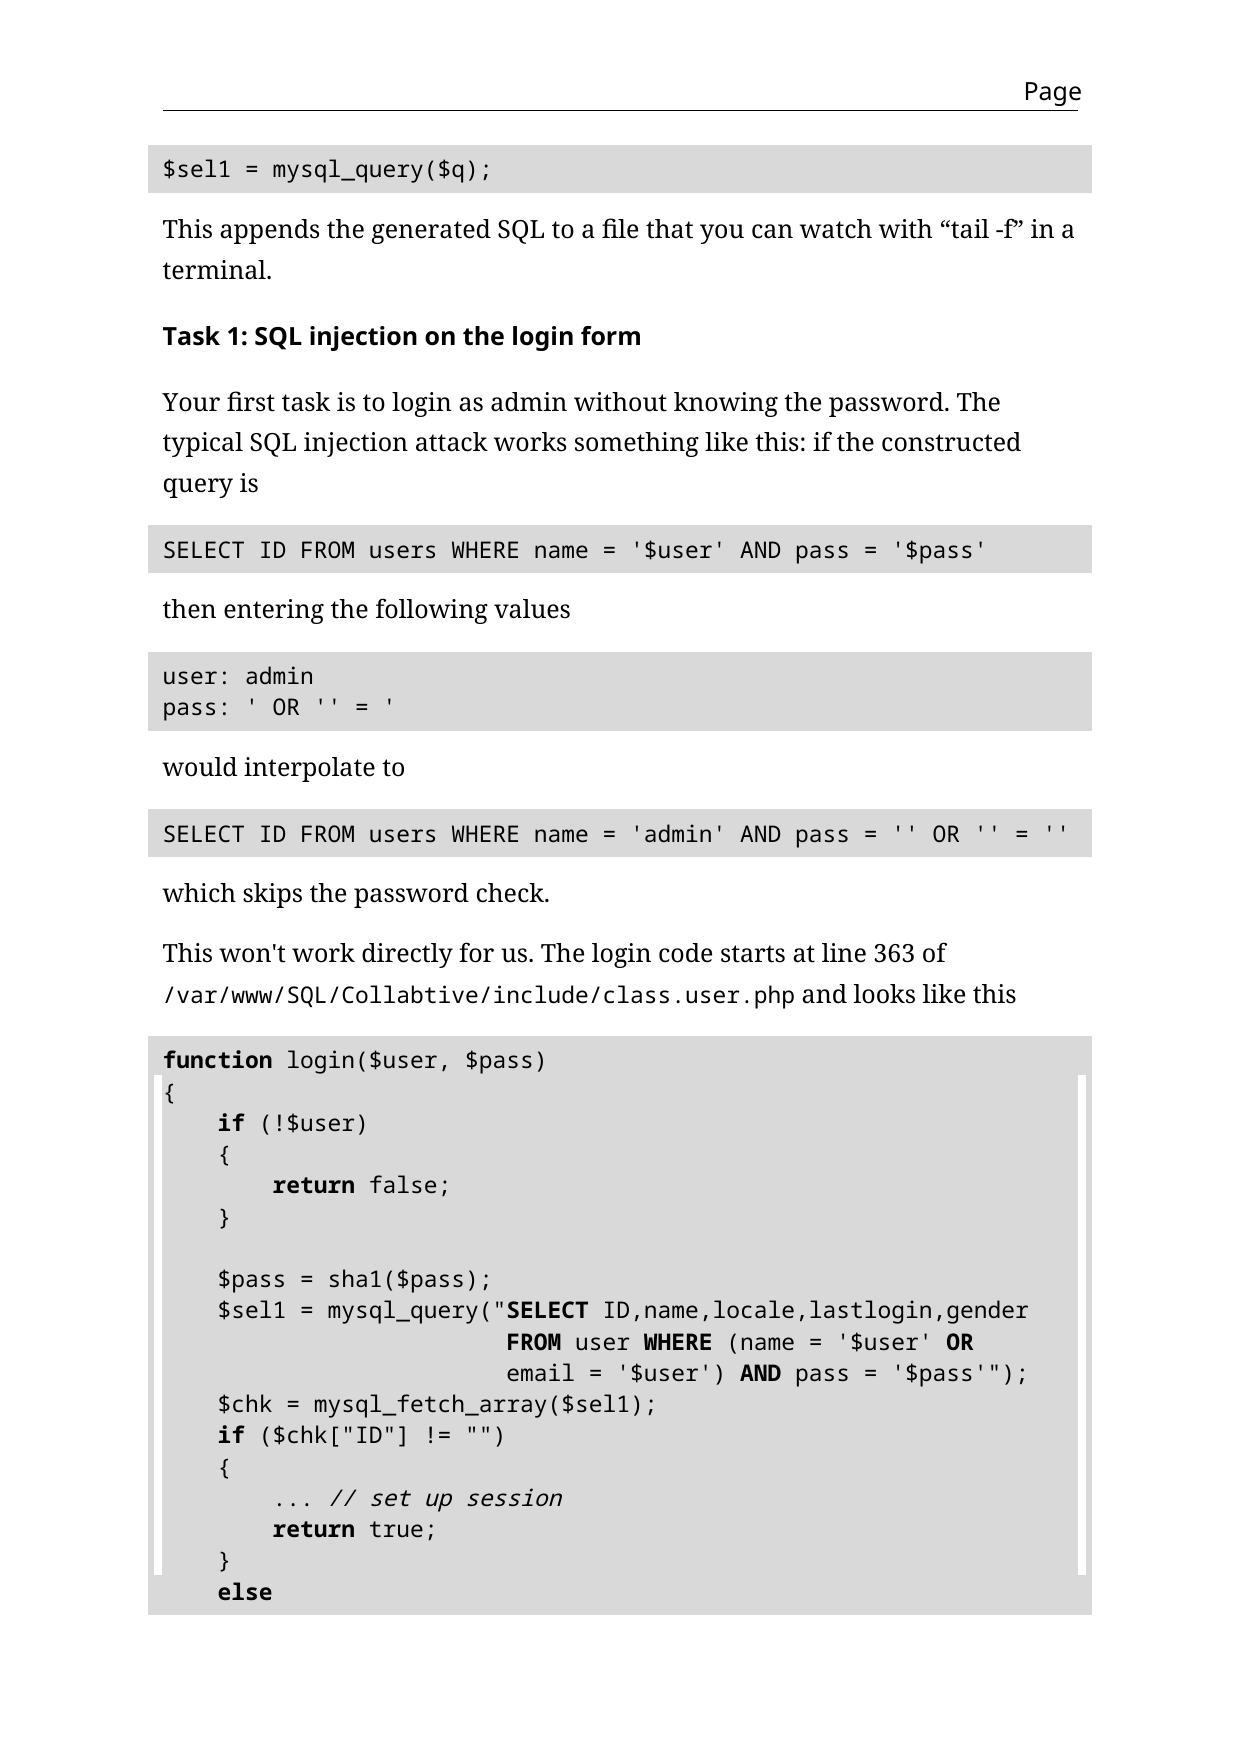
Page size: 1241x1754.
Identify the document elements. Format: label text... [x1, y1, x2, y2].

text FROM user WHERE (name = '$user' OR [162, 1325, 1078, 1357]
text Your first task is to login as admin without knowing the password. The typical SQL injection attack works something like this: if the constructed query is [162, 384, 1078, 500]
text email = '$user') AND pass = '$pass'"); [162, 1357, 1078, 1388]
text { [162, 1075, 1078, 1107]
text then entering the following values [162, 592, 1078, 626]
text $sel1 = mysql_query("SELECT ID,name,locale,lastlogin,gender [162, 1294, 1078, 1325]
text would interpolate to [162, 749, 1078, 784]
text return false; [162, 1169, 1078, 1200]
text This appends the generated SQL to a file that you can watch with “tail -f” in a terminal. [162, 212, 1078, 287]
text function login($user, $pass) [154, 1042, 1086, 1075]
text } [162, 1200, 1078, 1232]
text if (!$user) [162, 1107, 1078, 1138]
text { [162, 1450, 1078, 1482]
text This won't work directly for us. The login code starts at line 363 of /var/www/SQL/Collabtive/include/class.user.php and looks like this [162, 935, 1078, 1010]
subtitle Task 1: SQL injection on the login form [162, 318, 1078, 352]
text else [154, 1567, 1086, 1609]
text SELECT ID FROM users WHERE name = '$user' AND pass = '$pass' [154, 532, 1086, 567]
text } [162, 1544, 1078, 1567]
text ... // set up session [162, 1482, 1078, 1513]
text $pass = sha1($pass); [162, 1263, 1078, 1294]
text { [162, 1138, 1078, 1169]
text $sel1 = mysql_query($q); [154, 151, 1086, 187]
text $chk = mysql_fetch_array($sel1); [162, 1388, 1078, 1419]
text user: admin [154, 658, 1086, 683]
text if ($chk["ID"] != "") [162, 1419, 1078, 1450]
text which skips the password check. [162, 876, 1078, 910]
text return true; [162, 1513, 1078, 1544]
text SELECT ID FROM users WHERE name = 'admin' AND pass = '' OR '' = '' [154, 815, 1086, 851]
text pass: ' OR '' = ' [154, 683, 1086, 724]
